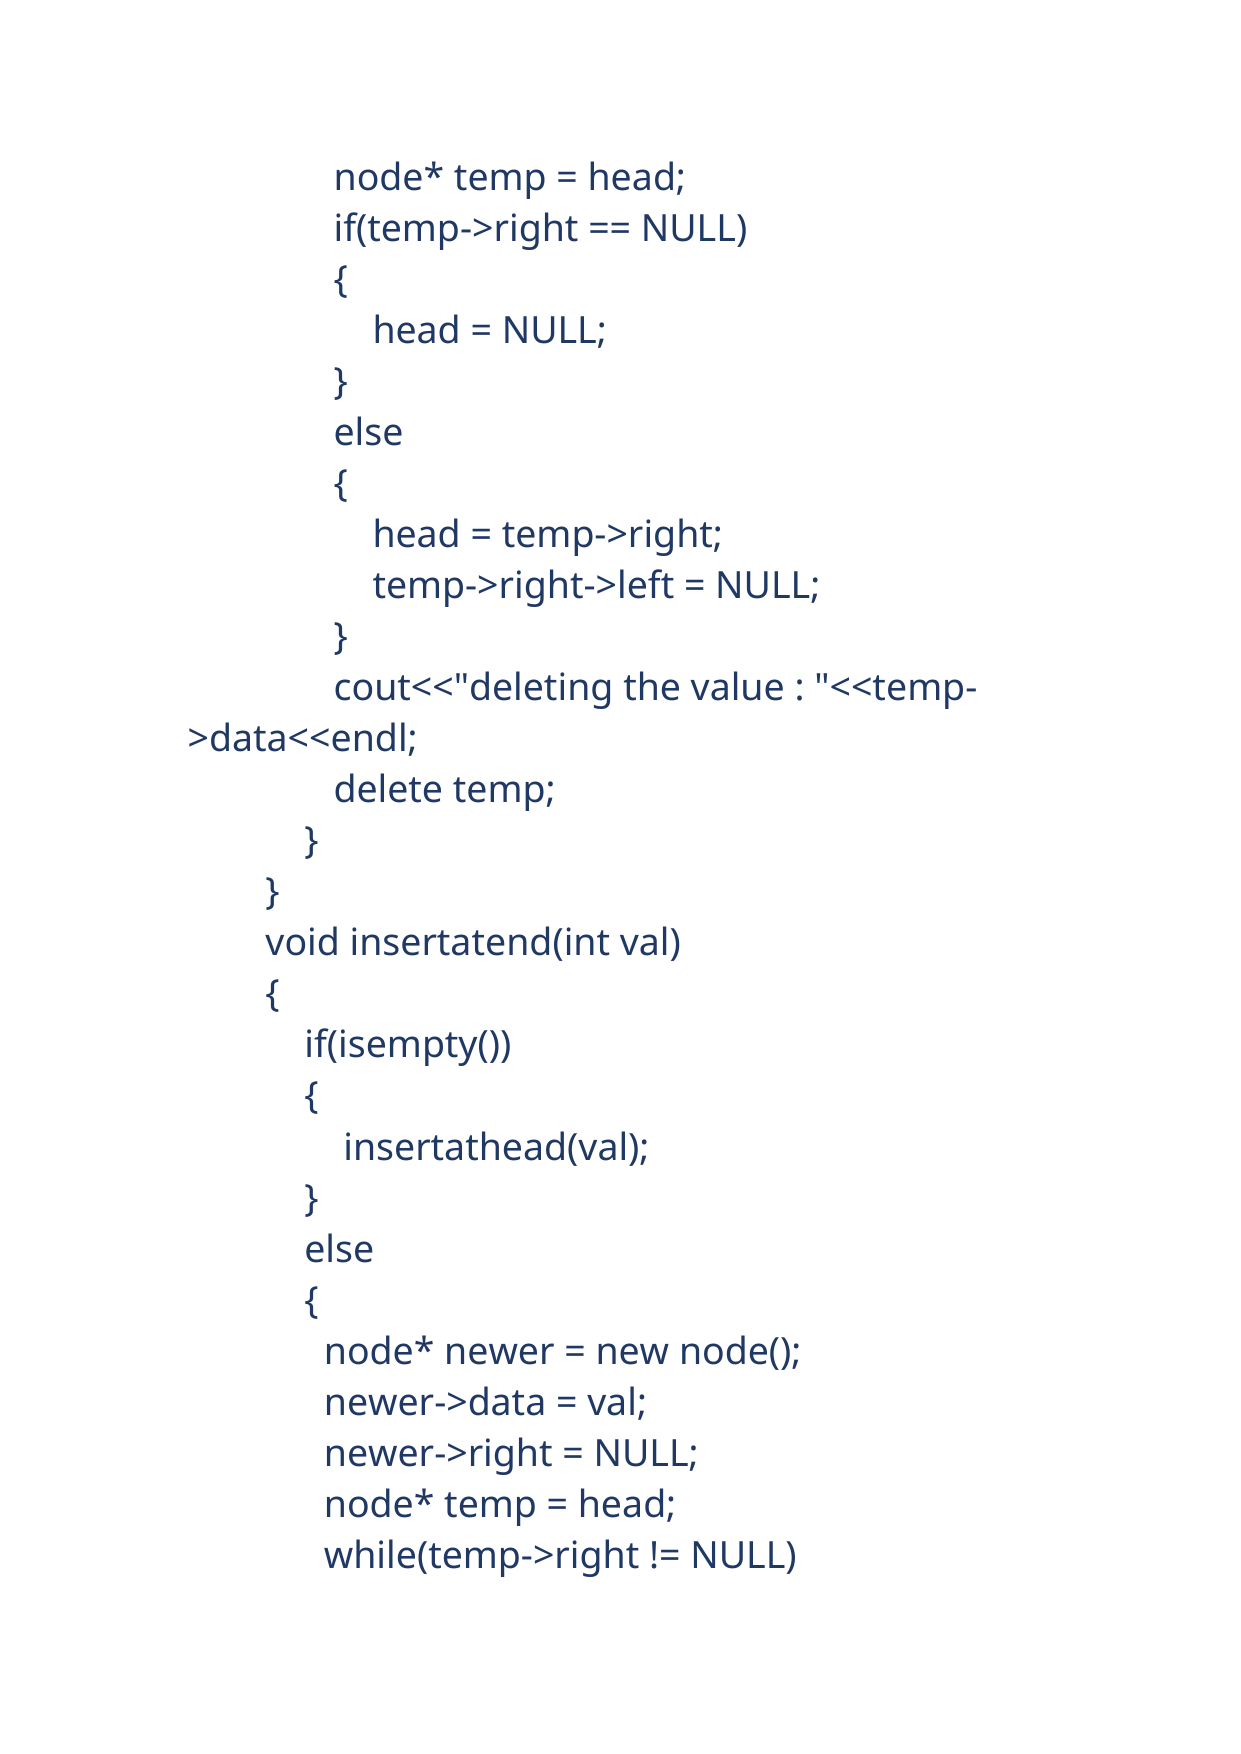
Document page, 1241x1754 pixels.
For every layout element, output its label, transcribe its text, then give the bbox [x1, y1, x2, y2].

text else [187, 1222, 1053, 1273]
text void insertatend(int val) [187, 916, 1053, 967]
text if(isempty()) [187, 1018, 1053, 1069]
text } [187, 354, 1053, 405]
text { [187, 252, 1053, 303]
text { [187, 456, 1053, 507]
text } [187, 1171, 1053, 1222]
text newer->right = NULL; [187, 1426, 1053, 1477]
text newer->data = val; [187, 1375, 1053, 1426]
text node* temp = head; [187, 1477, 1053, 1528]
text { [187, 1273, 1053, 1324]
text node* temp = head; [187, 150, 1053, 201]
text { [187, 1069, 1053, 1120]
text head = temp->right; [187, 507, 1053, 558]
text else [187, 405, 1053, 456]
text { [187, 967, 1053, 1018]
text while(temp->right != NULL) [187, 1528, 1053, 1579]
text delete temp; [187, 762, 1053, 813]
text temp->right->left = NULL; [187, 558, 1053, 609]
text head = NULL; [187, 303, 1053, 354]
text node* newer = new node(); [187, 1324, 1053, 1375]
text cout<<"deleting the value : "<<temp->data<<endl; [187, 660, 1053, 762]
text } [187, 813, 1053, 864]
text } [187, 609, 1053, 660]
text } [187, 864, 1053, 916]
text if(temp->right == NULL) [187, 201, 1053, 252]
text insertathead(val); [187, 1120, 1053, 1171]
